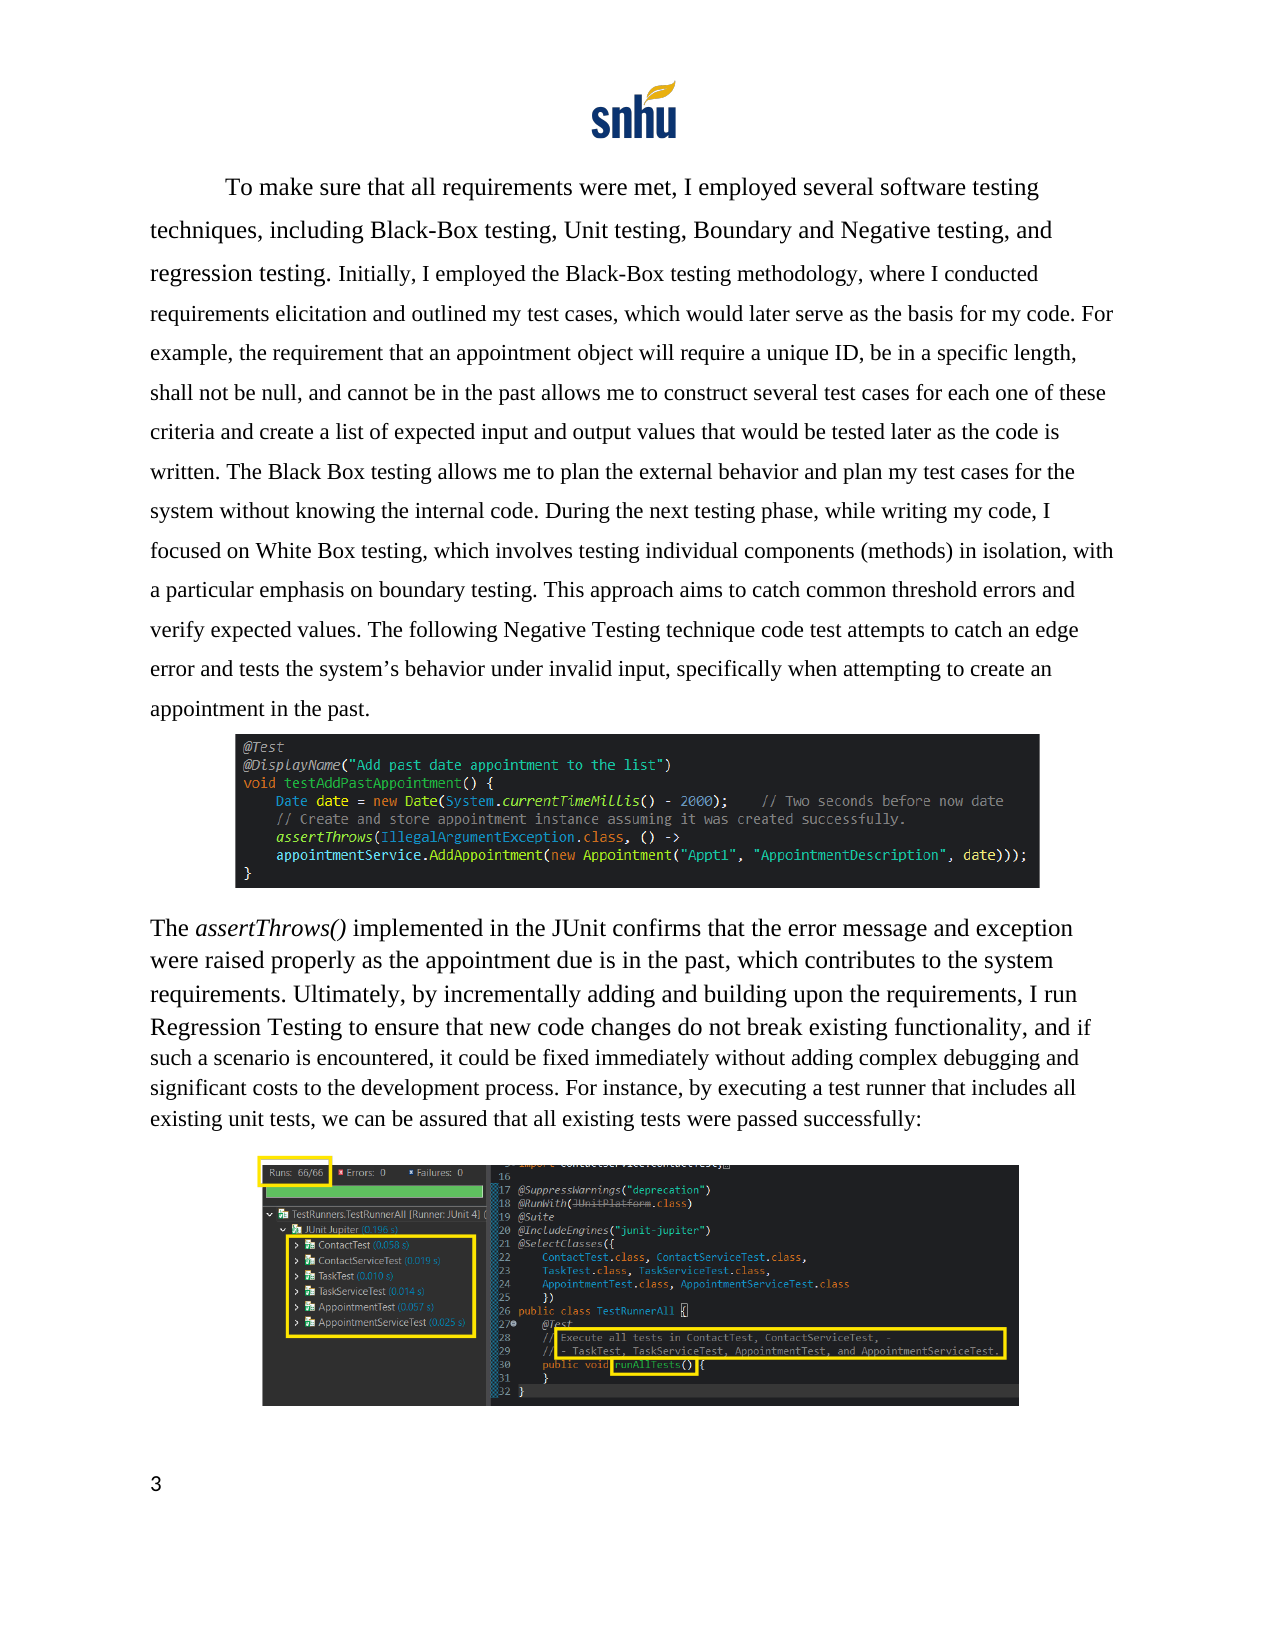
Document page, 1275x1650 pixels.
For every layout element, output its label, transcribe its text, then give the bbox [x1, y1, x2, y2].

text To make sure that all requirements were met, I employed several software testing techniques, including Black-Box testing, Unit testing, Boundary and Negative testing, and regression testing. Initially, I employed the Black-Box testing methodology, where I conducted requirements elicitation and outlined my test cases, which would later serve as the basis for my code. For example, the requirement that an appointment object will require a unique ID, be in a specific length, shall not be null, and cannot be in the past allows me to construct several test cases for each one of these criteria and create a list of expected input and output values that would be tested later as the code is written. The Black Box testing allows me to plan the external behavior and plan my test cases for the system without knowing the internal code. During the next testing phase, while writing my code, I focused on White Box testing, which involves testing individual components (methods) in isolation, with a particular emphasis on boundary testing. This approach aims to catch common threshold errors and verify expected values. The following Negative Testing technique code test attempts to catch an edge error and tests the system’s behavior under invalid input, specifically when attempting to create an appointment in the past. [150, 172, 1125, 721]
text The assertThrows() implemented in the JUnit confirms that the error message and exception were raised properly as the appointment due is in the past, which contributes to the system requirements. Ultimately, by incrementally adding and building upon the requirements, I run Regression Testing to ensure that new code changes do not break existing functionality, and if such a scenario is encountered, it could be fixed immediately without adding complex debugging and significant costs to the development process. For instance, by executing a test runner that includes all existing unit tests, we can be assured that all existing tests were passed successfully: [150, 913, 1125, 1131]
picture [235, 734, 1040, 888]
picture [572, 75, 703, 147]
picture [256, 1155, 1019, 1406]
